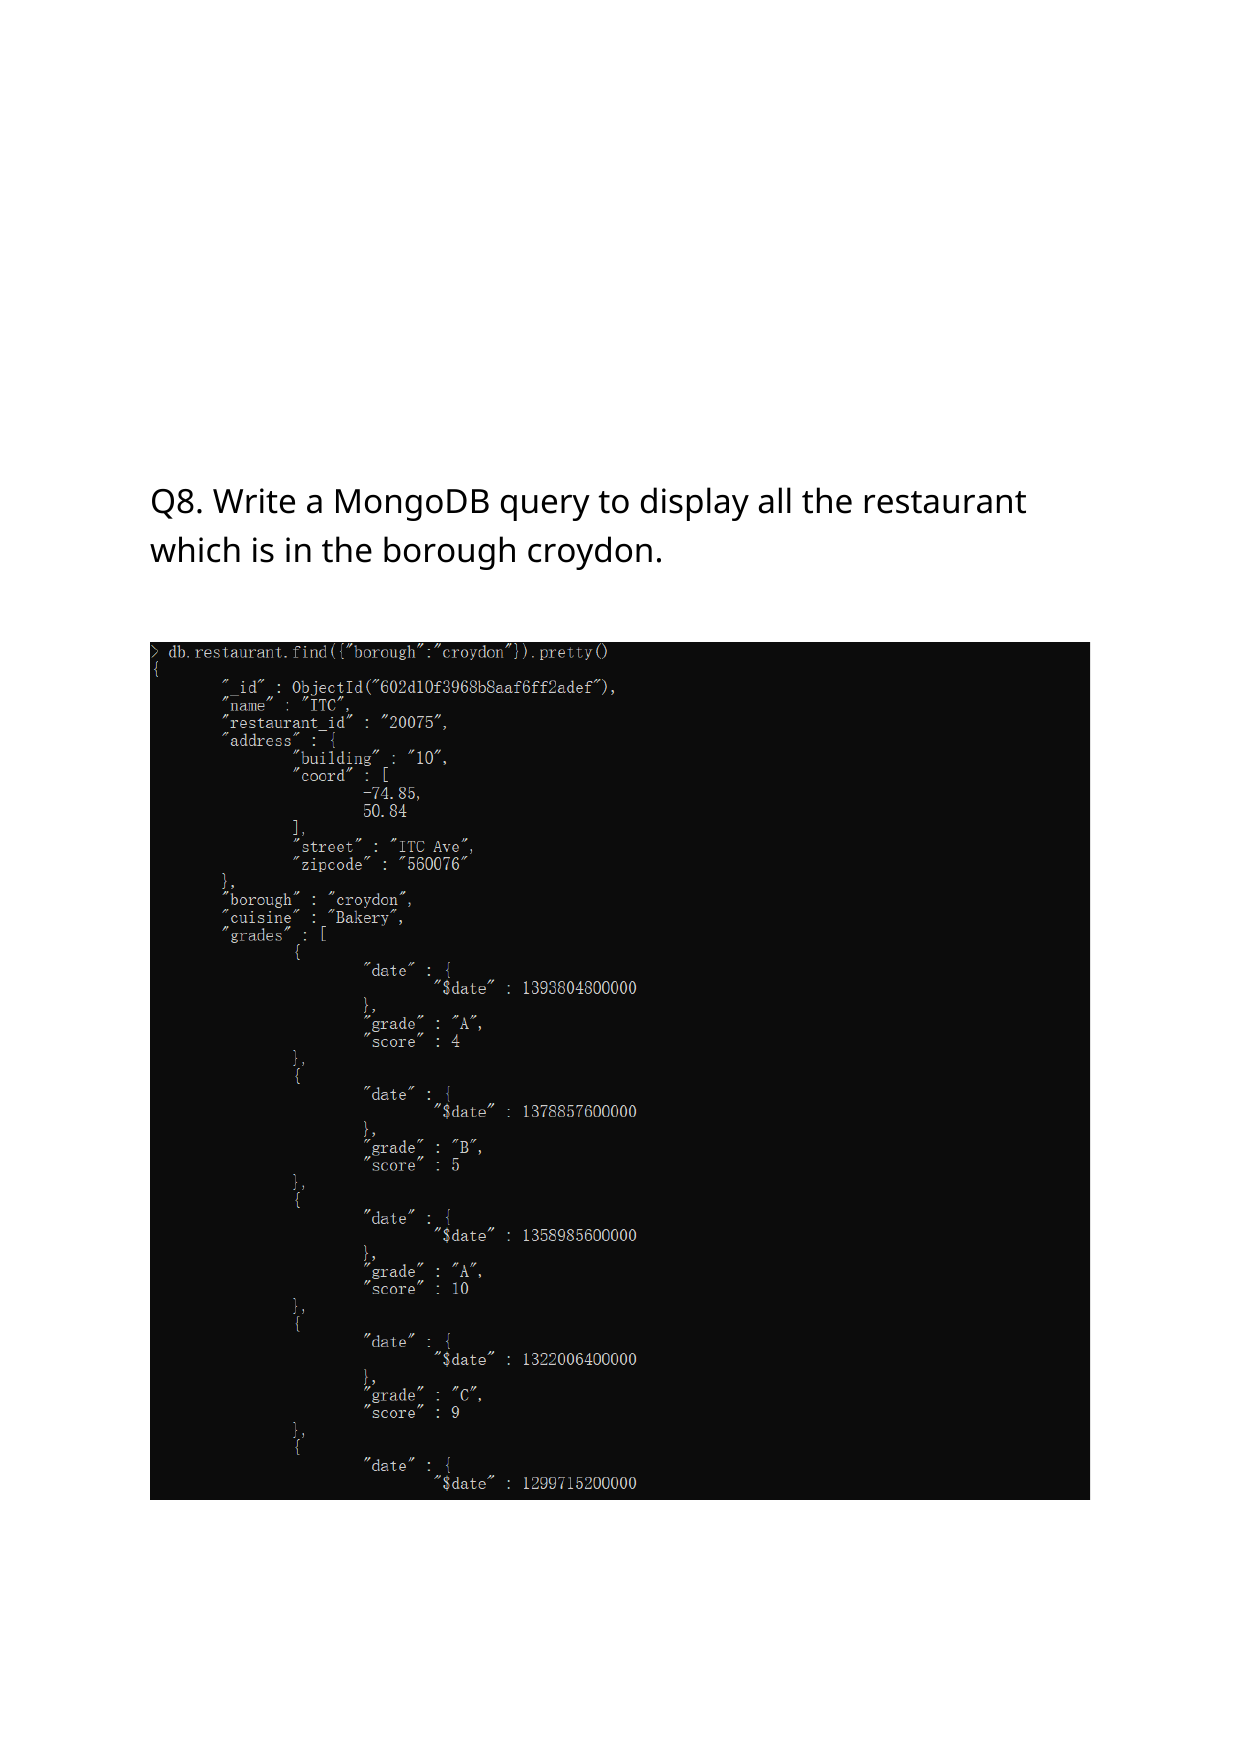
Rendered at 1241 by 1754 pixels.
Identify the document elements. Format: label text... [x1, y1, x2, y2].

text Q8. Write a MongoDB query to display all the restaurant which is in the borough croydon. [150, 478, 1090, 572]
picture [150, 642, 1091, 1500]
